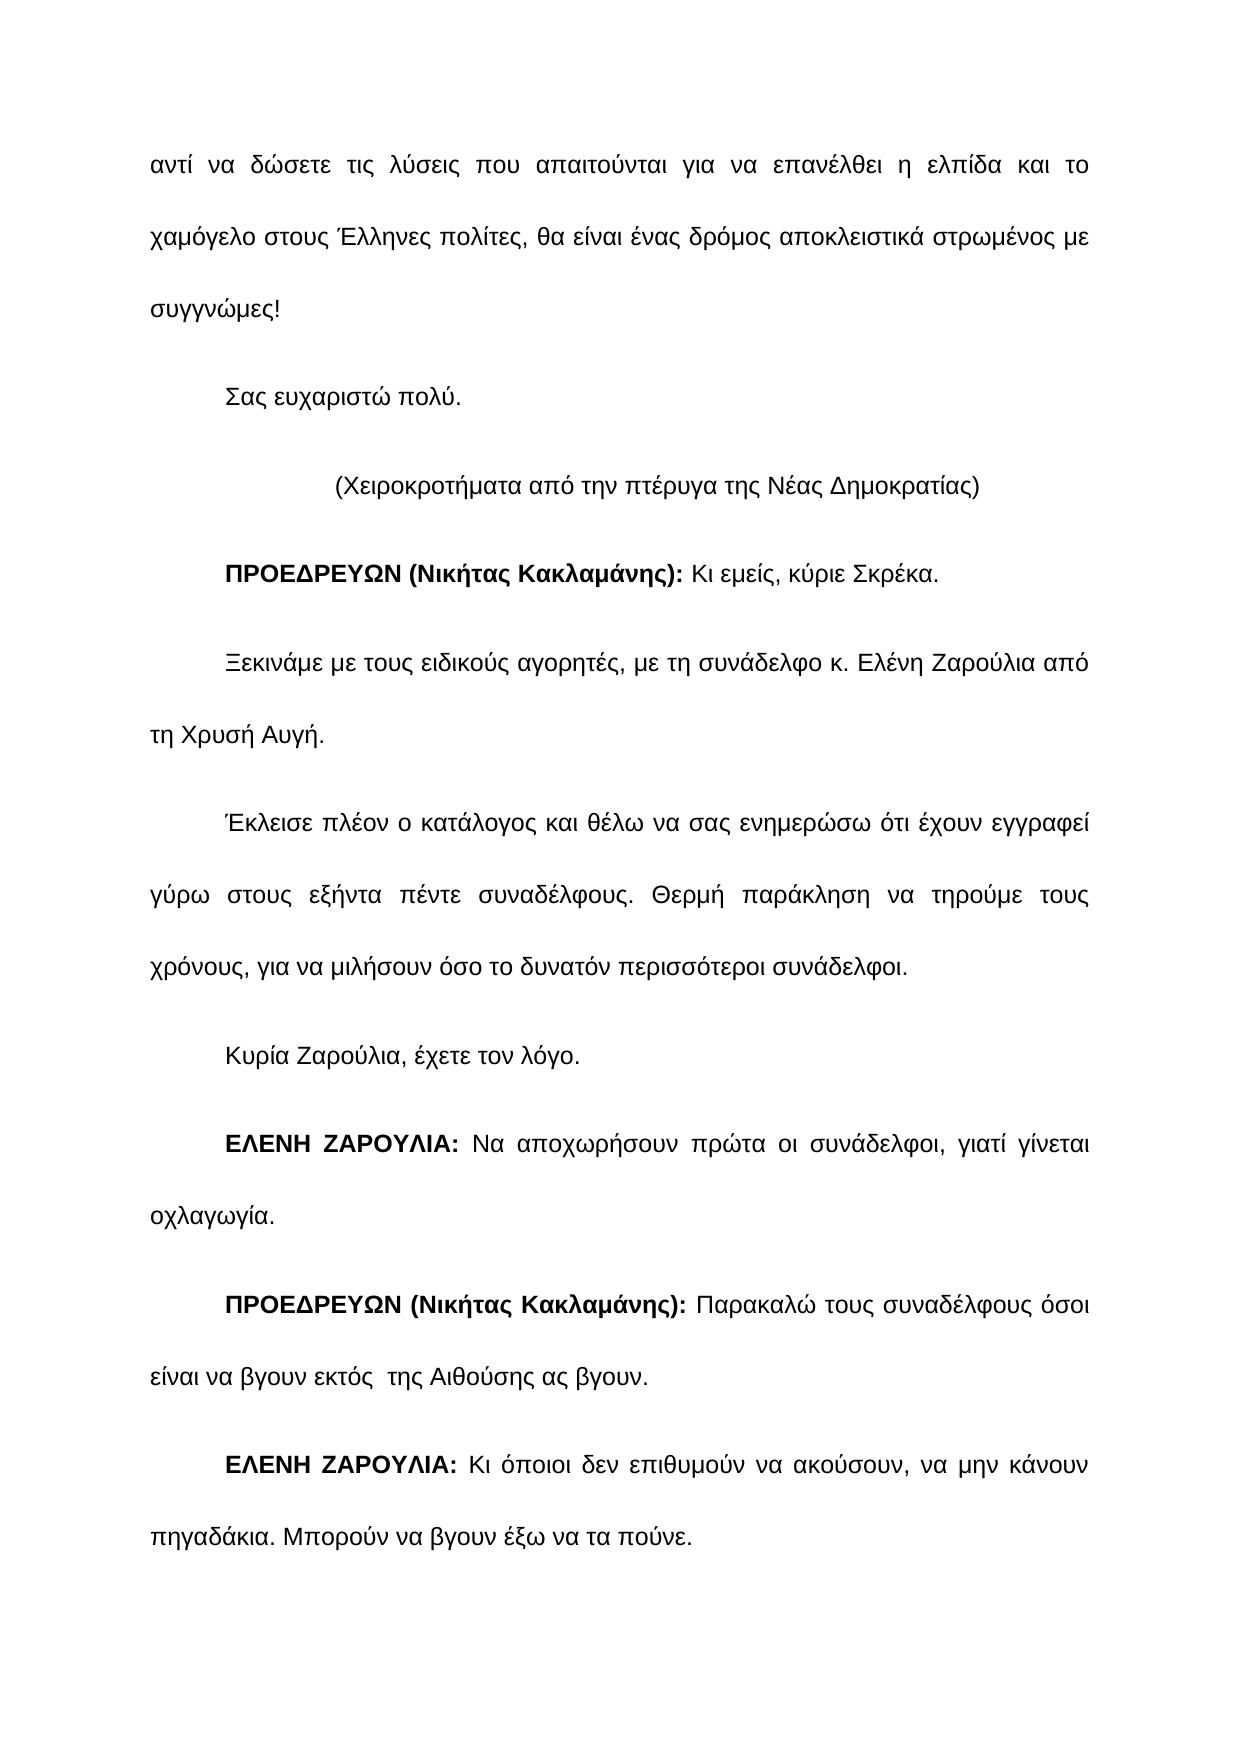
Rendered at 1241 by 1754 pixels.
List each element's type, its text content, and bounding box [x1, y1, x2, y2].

text (Χειροκροτήματα από την πτέρυγα της Νέας Δημοκρατίας) [150, 471, 1090, 499]
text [150, 150, 1090, 322]
text Ξεκινάμε με τους ειδικούς αγορητές, με τη συνάδελφο κ. Ελένη Ζαρούλια από τη Χρυσή Αυγή. [150, 648, 1090, 748]
text ΠΡΟΕΔΡΕΥΩΝ (Νικήτας Κακλαμάνης): Παρακαλώ τους συναδέλφους όσοι είναι να βγουν εκτός της Αιθούσης ας βγουν. [150, 1289, 1090, 1390]
text ΕΛΕΝΗ ΖΑΡΟΥΛΙΑ: Να αποχωρήσουν πρώτα οι συνάδελφοι, γιατί γίνεται οχλαγωγία. [150, 1129, 1090, 1230]
text ΠΡΟΕΔΡΕΥΩΝ (Νικήτας Κακλαμάνης): Κι εμείς, κύριε Σκρέκα. [150, 559, 1090, 588]
text ΕΛΕΝΗ ΖΑΡΟΥΛΙΑ: Κι όποιοι δεν επιθυμούν να ακούσουν, να μην κάνουν πηγαδάκια. Μπορούν να βγουν έξω να τα πούνε. [150, 1450, 1090, 1551]
text Κυρία Ζαρούλια, έχετε τον λόγο. [150, 1041, 1090, 1069]
text Έκλεισε πλέον ο κατάλογος και θέλω να σας ενημερώσω ότι έχουν εγγραφεί γύρω στους εξήντα πέντε συναδέλφους. Θερμή παράκληση να τηρούμε τους χρόνους, για να μιλήσουν όσο το δυνατόν περισσότεροι συνάδελφοι. [150, 808, 1090, 981]
text Σας ευχαριστώ πολύ. [150, 382, 1090, 411]
